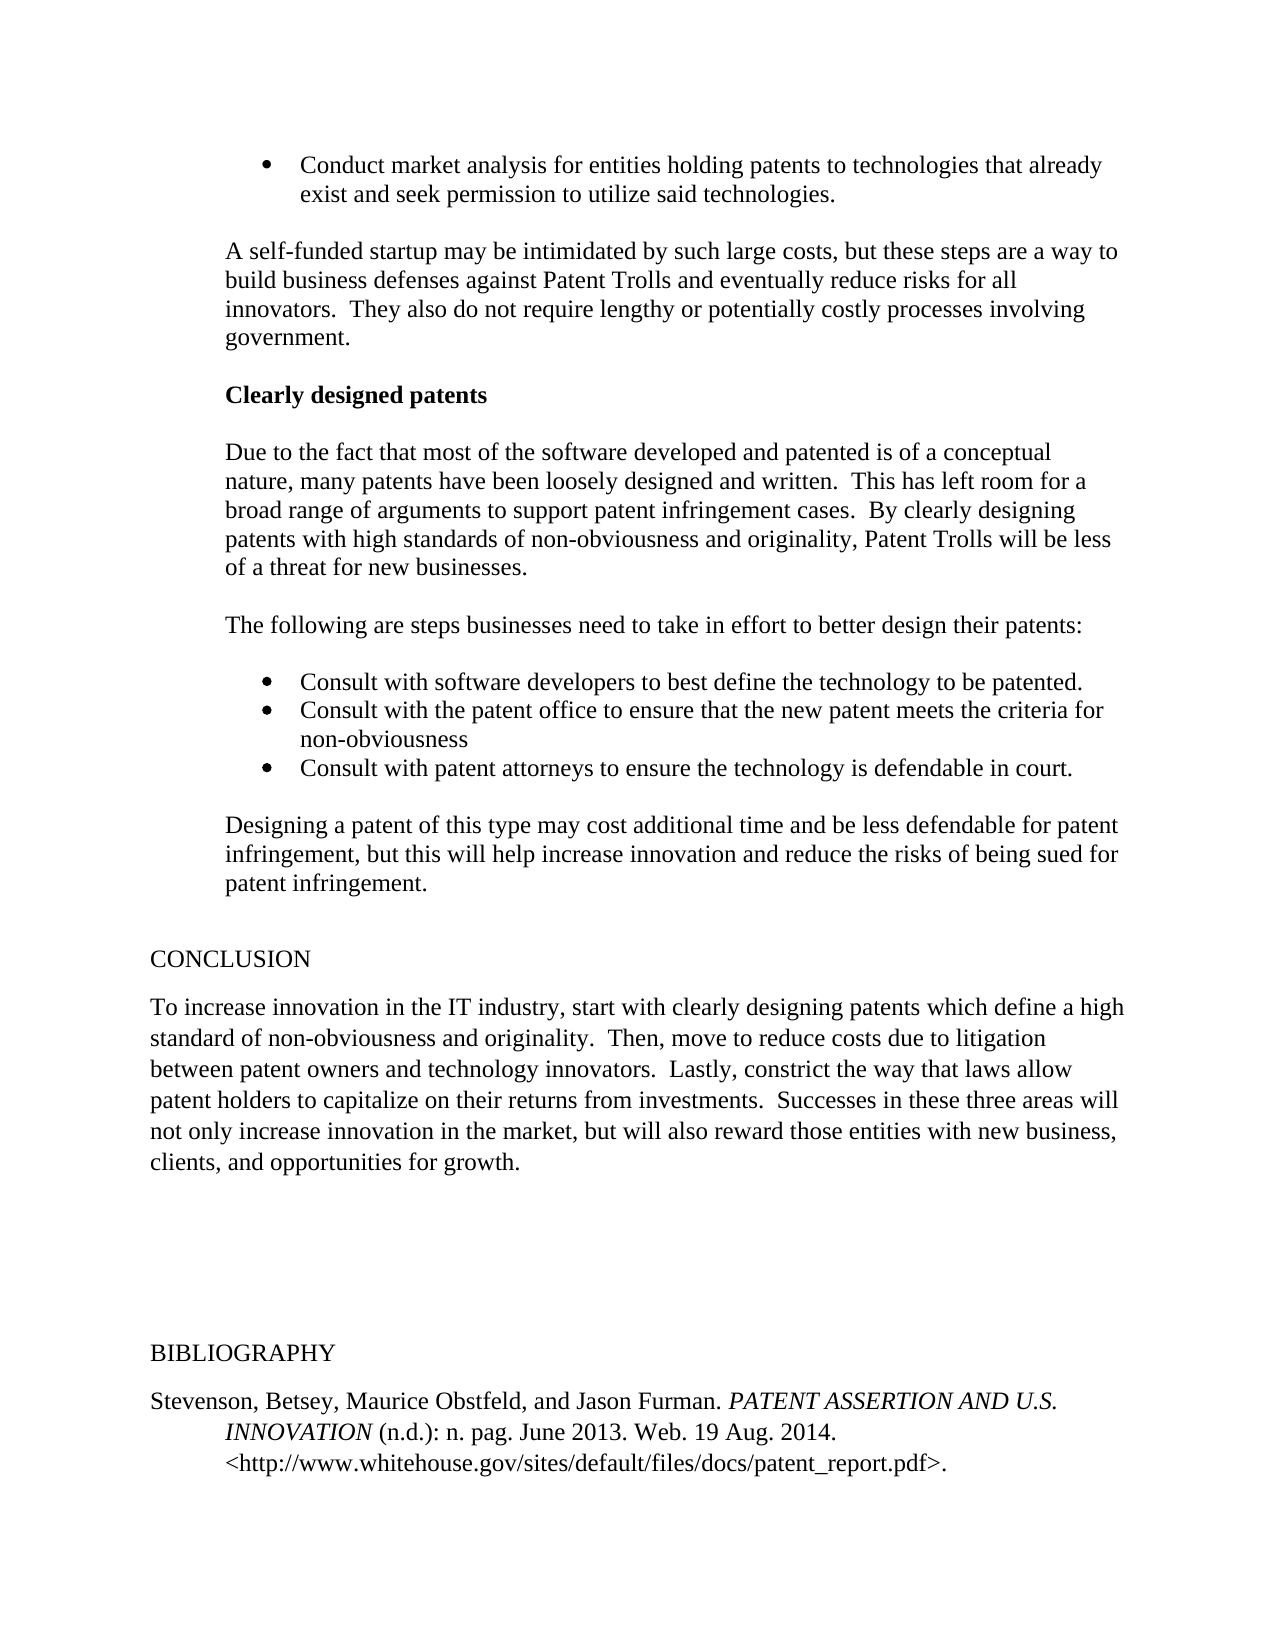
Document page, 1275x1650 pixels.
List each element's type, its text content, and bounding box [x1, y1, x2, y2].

text The following are steps businesses need to take in effort to better design their patents: [225, 610, 1125, 639]
text Clearly designed patents [225, 380, 1125, 409]
list Consult with the patent office to ensure that the new patent meets the criteria for non-obviousness [262, 696, 1125, 753]
text Stevenson, Betsey, Maurice Obstfeld, and Jason Furman. PATENT ASSERTION AND U.S. INNOVATION (n.d.): n. pag. June 2013. Web. 19 Aug. 2014. <http://www.whitehouse.gov/sites/default/files/docs/patent_report.pdf>. [150, 1386, 1125, 1477]
list Consult with software developers to best define the technology to be patented. [262, 667, 1125, 696]
list Consult with patent attorneys to ensure the technology is defendable in court. [262, 753, 1125, 782]
text To increase innovation in the IT industry, start with clearly designing patents which define a high standard of non-obviousness and originality. Then, move to reduce costs due to litigation between patent owners and technology innovators. Lastly, constrict the way that laws allow patent holders to capitalize on their returns from investments. Successes in these three areas will not only increase innovation in the market, but will also reward those entities with new business, clients, and opportunities for growth. [150, 992, 1125, 1176]
text Due to the fact that most of the software developed and patented is of a conceptual nature, many patents have been loosely designed and written. This has left room for a broad range of arguments to support patent infringement cases. By clearly designing patents with high standards of non-obviousness and originality, Patent Trolls will be less of a threat for new businesses. [225, 437, 1125, 581]
text Designing a patent of this type may cost additional time and be less defendable for patent infringement, but this will help increase innovation and reduce the risks of being sued for patent infringement. [225, 811, 1125, 897]
text A self-funded startup may be intimidated by such large costs, but these steps are a way to build business defenses against Patent Trolls and eventually reduce risks for all innovators. They also do not require lengthy or potentially costly processes involving government. [225, 236, 1125, 351]
text CONCLUSION [150, 944, 1125, 973]
list Conduct market analysis for entities holding patents to technologies that already exist and seek permission to utilize said technologies. [262, 150, 1125, 207]
text BIBLIOGRAPHY [150, 1338, 1125, 1367]
